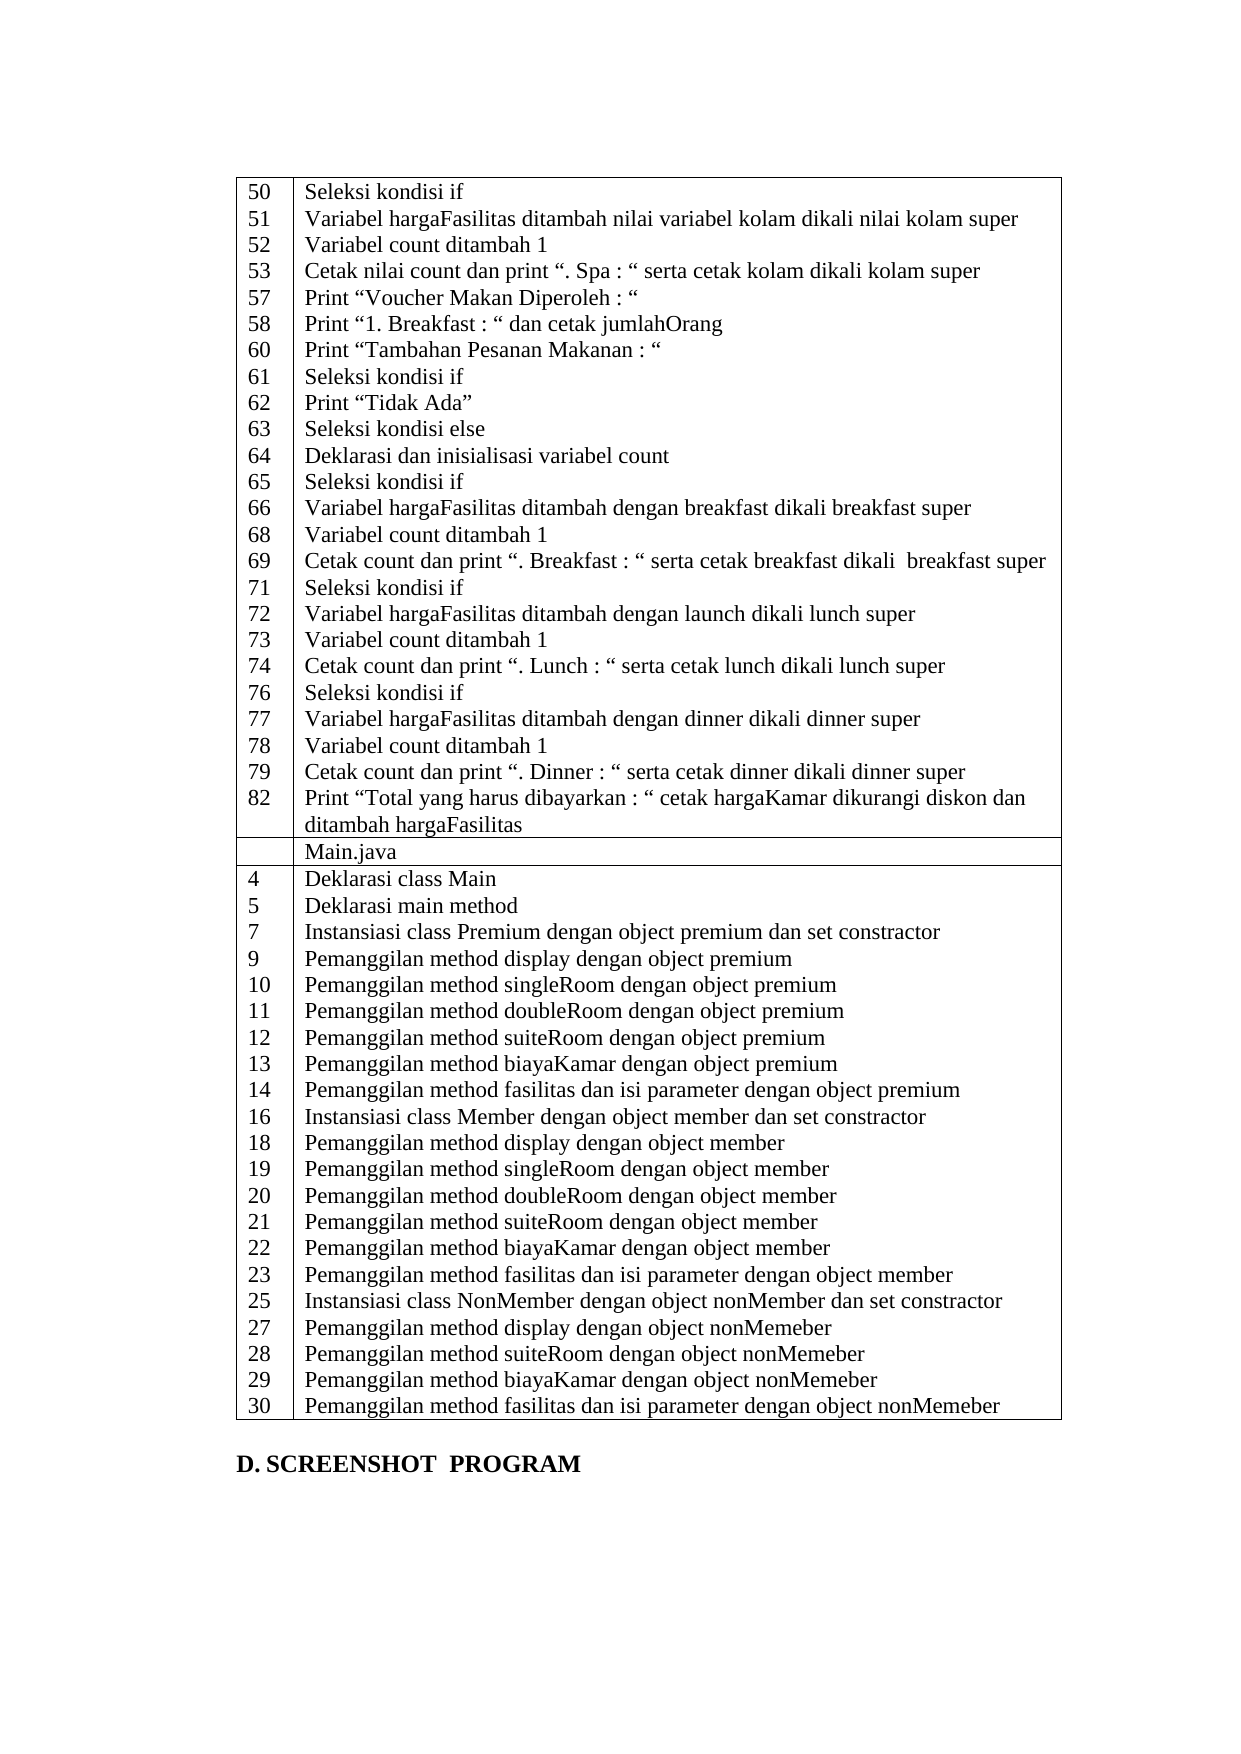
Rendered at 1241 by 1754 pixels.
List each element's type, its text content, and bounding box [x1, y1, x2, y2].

list SCREENSHOT PROGRAM [236, 1449, 1063, 1477]
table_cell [294, 178, 1061, 837]
table_cell [237, 838, 293, 864]
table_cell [237, 178, 293, 837]
table_cell 4 5 7 9 10 11 12 13 14 16 18 19 20 21 22 23 25 27 28 29 30 [237, 866, 293, 1419]
table_cell Deklarasi class Main Deklarasi main method Instansiasi class Premium dengan object premium dan set constractor Pemanggilan method display dengan object premium Pemanggilan method singleRoom dengan object premium Pemanggilan method doubleRoom dengan object premium Pemanggilan method suiteRoom dengan object premium Pemanggilan method biayaKamar dengan object premium Pemanggilan method fasilitas dan isi parameter dengan object premium Instansiasi class Member dengan object member dan set constractor Pemanggilan method display dengan object member Pemanggilan method singleRoom dengan object member Pemanggilan method doubleRoom dengan object member Pemanggilan method suiteRoom dengan object member Pemanggilan method biayaKamar dengan object member Pemanggilan method fasilitas dan isi parameter dengan object member Instansiasi class NonMember dengan object nonMember dan set constractor Pemanggilan method display dengan object nonMemeber Pemanggilan method suiteRoom dengan object nonMemeber Pemanggilan method biayaKamar dengan object nonMemeber Pemanggilan method fasilitas dan isi parameter dengan object nonMemeber [294, 866, 1061, 1419]
table_cell Main.java [294, 838, 1061, 864]
